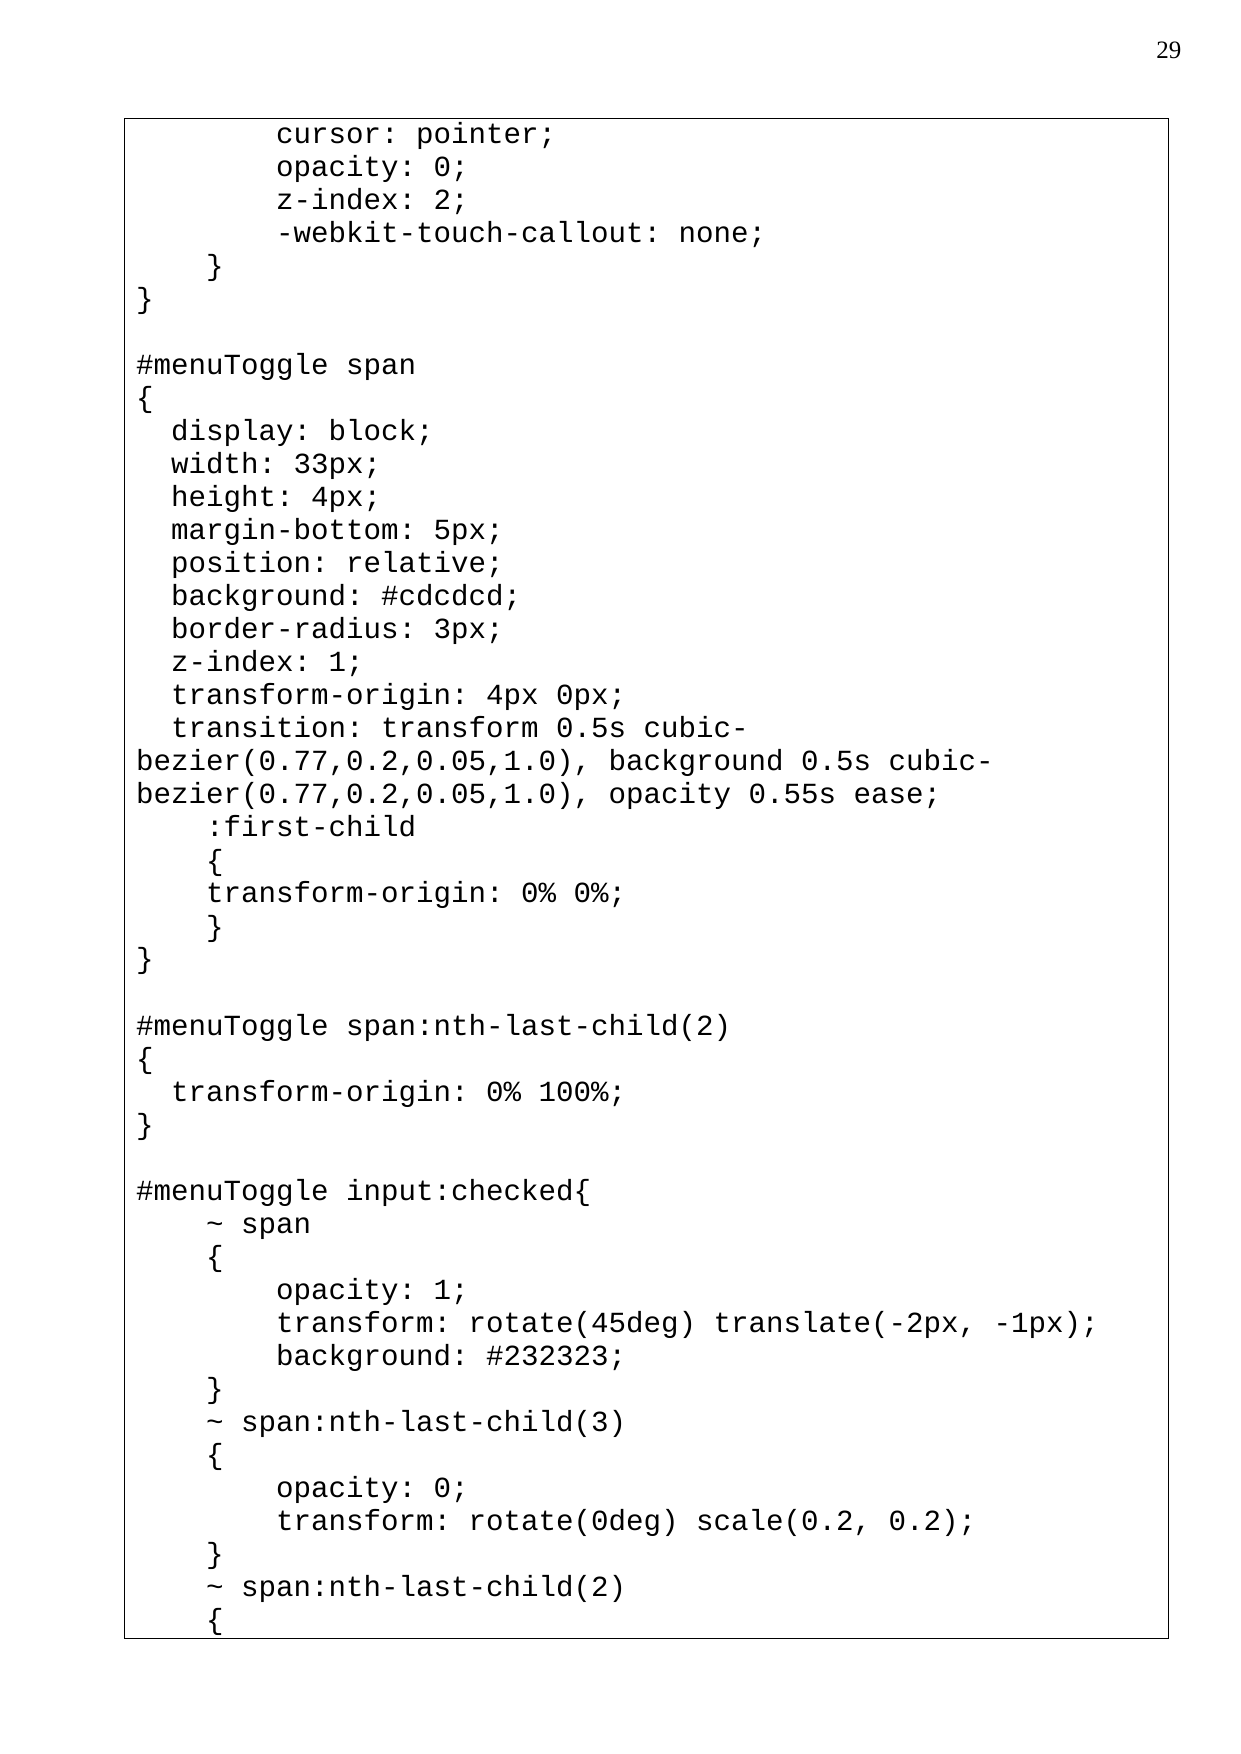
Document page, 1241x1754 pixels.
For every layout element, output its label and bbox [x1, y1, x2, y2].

table_header [125, 119, 1168, 1638]
